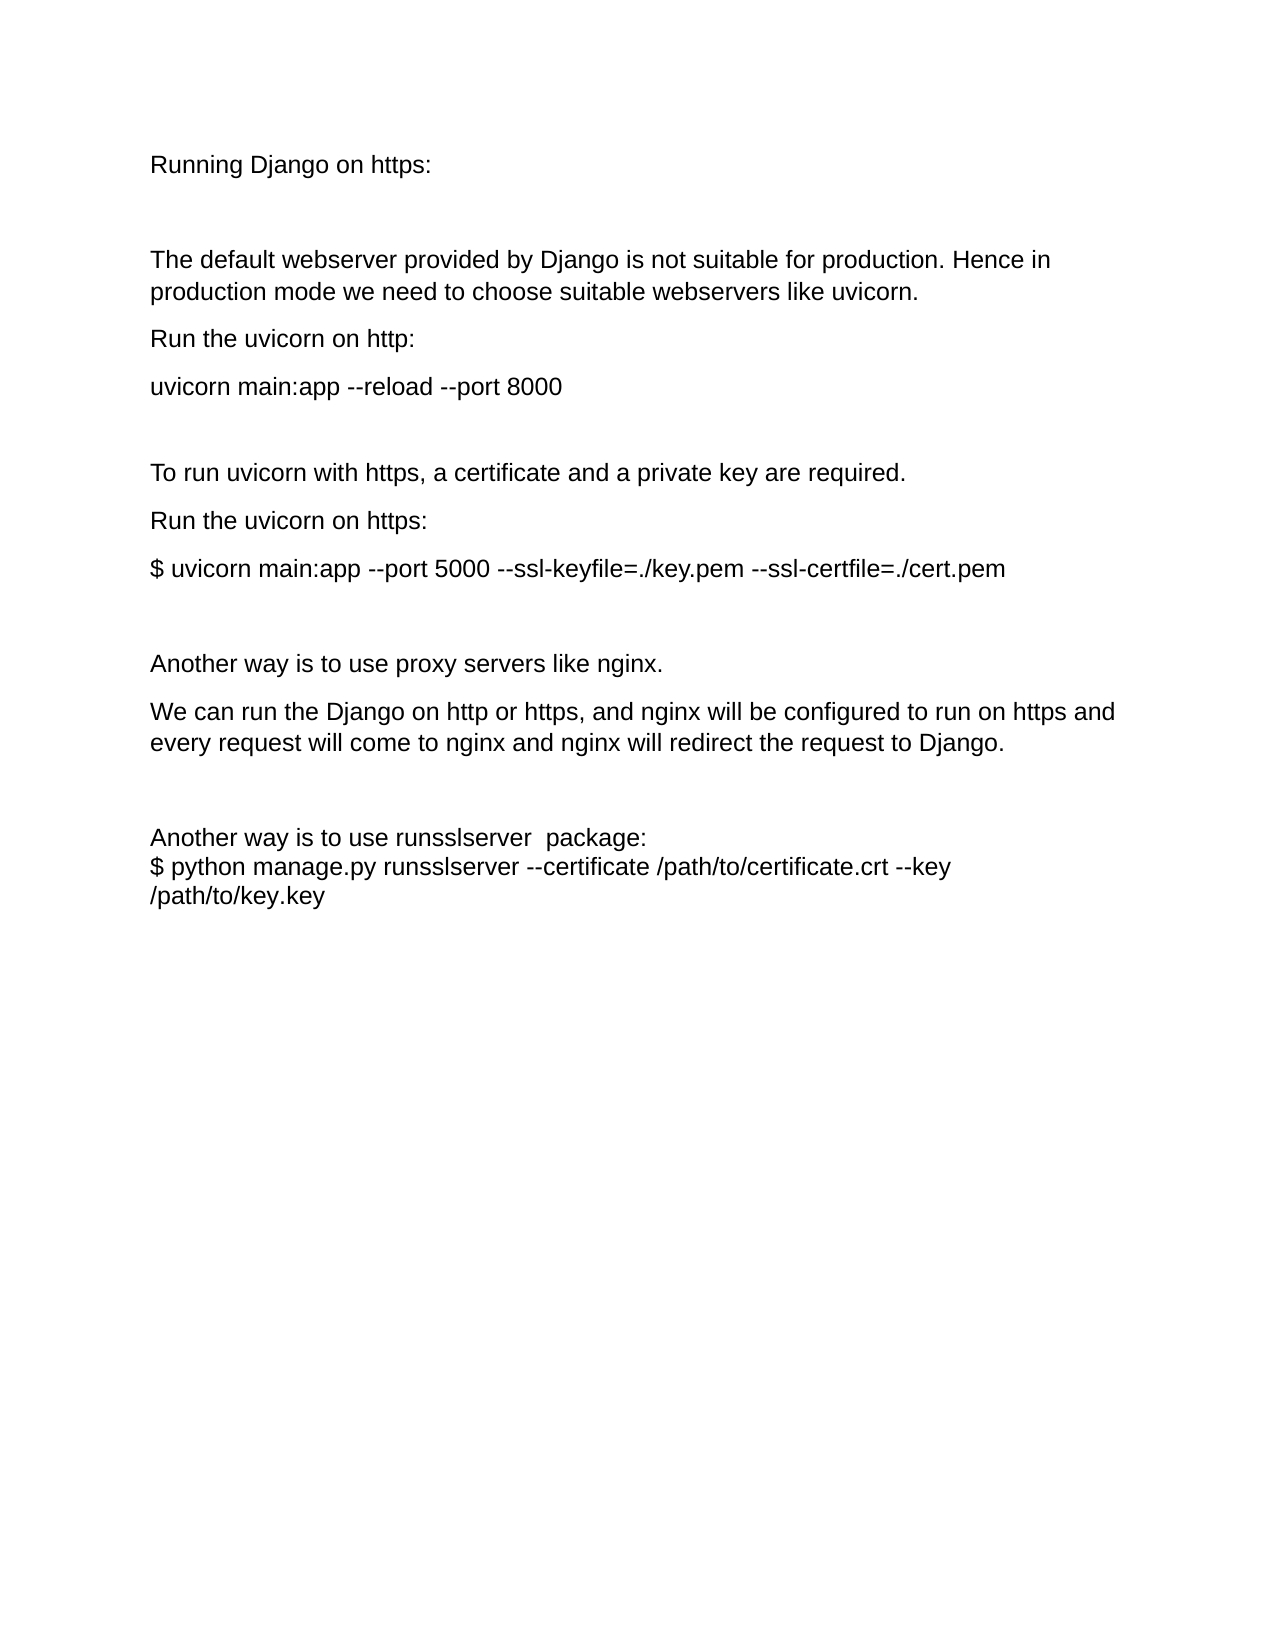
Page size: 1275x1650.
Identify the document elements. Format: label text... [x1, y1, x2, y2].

text Running Django on https: [150, 150, 1125, 179]
text The default webserver provided by Django is not suitable for production. Hence in production mode we need to choose suitable webservers like uvicorn. [150, 245, 1125, 305]
text $ uvicorn main:app --port 5000 --ssl-keyfile=./key.pem --ssl-certfile=./cert.pem [150, 553, 1125, 582]
text uvicorn main:app --reload --port 8000 [150, 372, 1125, 401]
text Another way is to use runsslserver package: [150, 823, 1125, 852]
text Another way is to use proxy servers like nginx. [150, 649, 1125, 678]
text $ python manage.py runsslserver --certificate /path/to/certificate.crt --key /path/to/key.key [150, 852, 1125, 909]
text To run uvicorn with https, a certificate and a private key are required. [150, 458, 1125, 487]
text Run the uvicorn on http: [150, 324, 1125, 353]
text We can run the Django on http or https, and nginx will be configured to run on https and every request will come to nginx and nginx will redirect the request to Django. [150, 697, 1125, 756]
text Run the uvicorn on https: [150, 506, 1125, 534]
